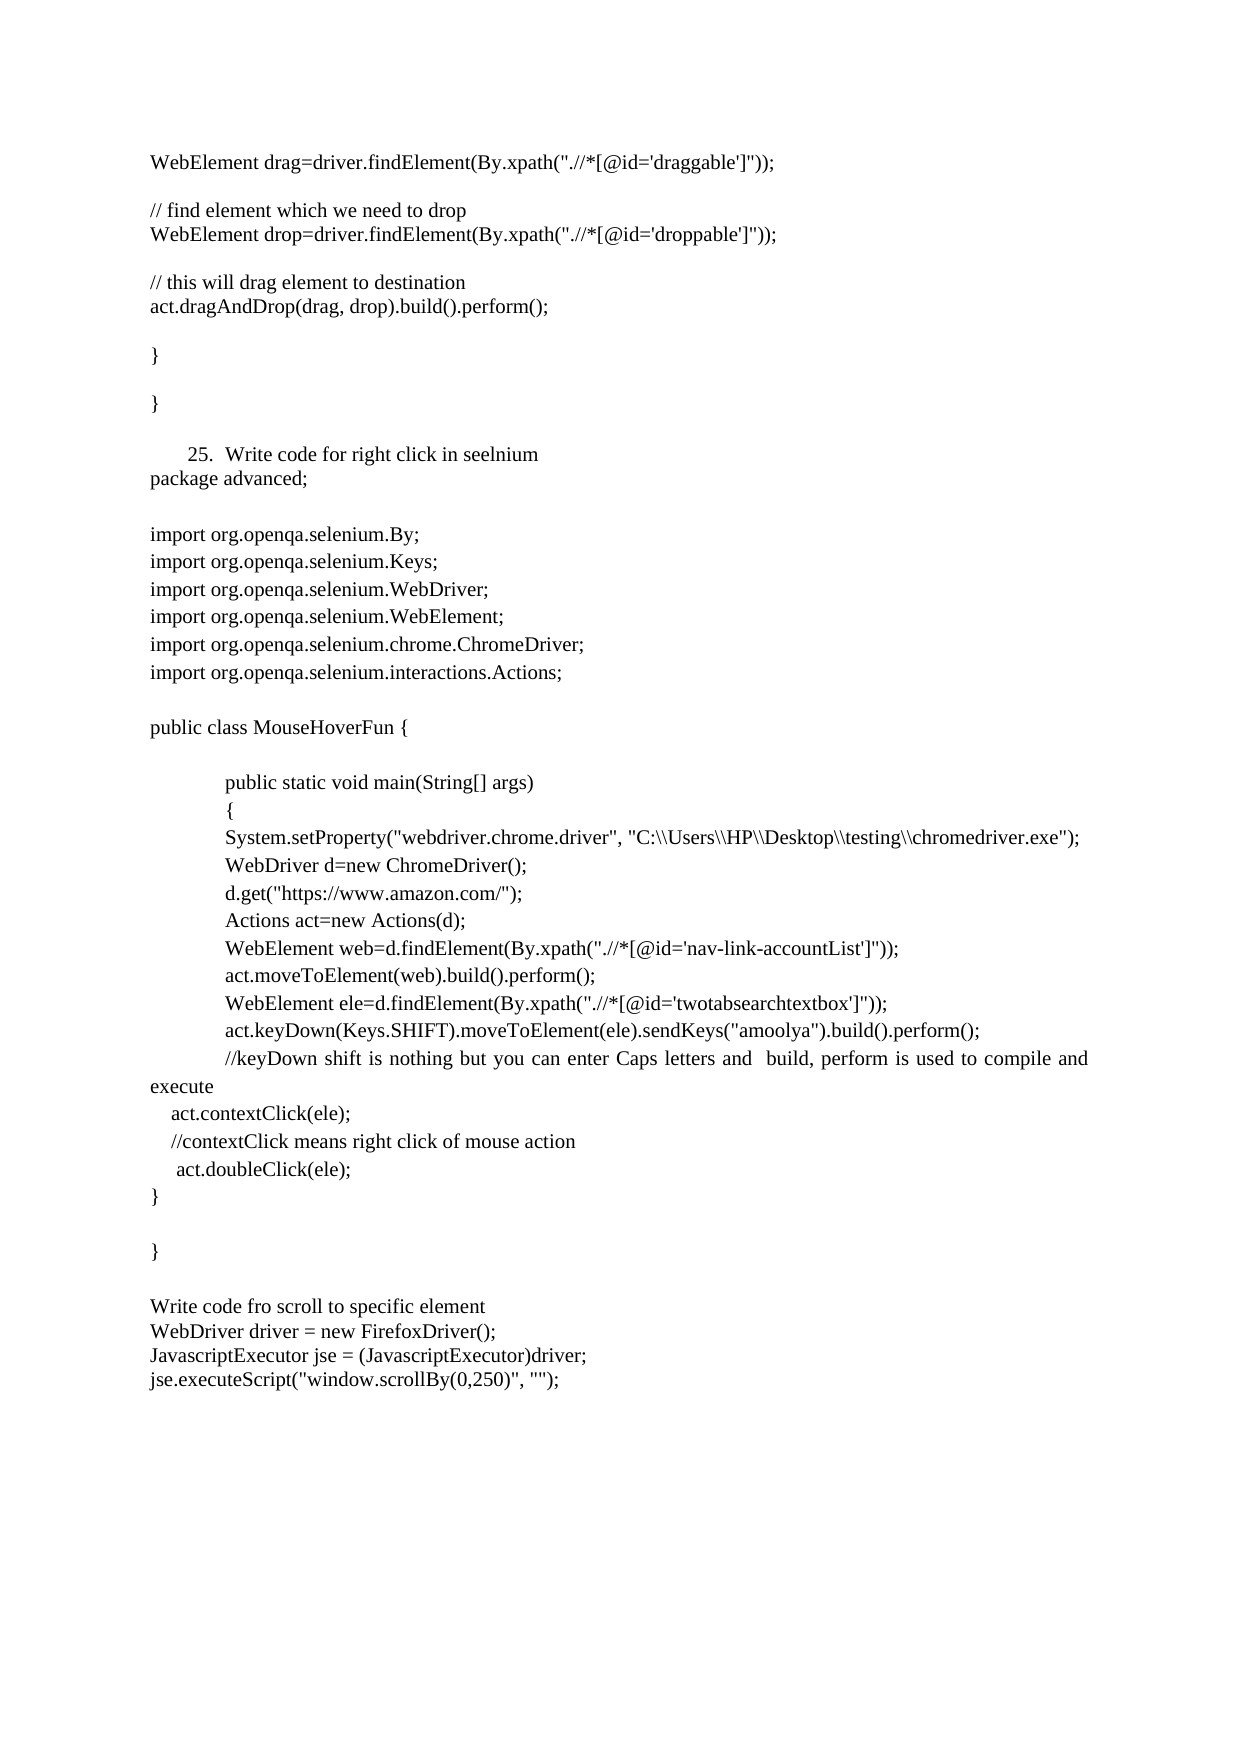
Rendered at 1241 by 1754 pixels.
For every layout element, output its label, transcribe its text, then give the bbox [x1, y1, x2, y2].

text import org.openqa.selenium.By; [150, 522, 1090, 546]
text WebElement ele=d.findElement(By.xpath(".//*[@id='twotabsearchtextbox']")); [150, 991, 1090, 1015]
text import org.openqa.selenium.WebElement; [150, 604, 1090, 628]
text package advanced; [150, 466, 1090, 490]
text d.get("https://www.amazon.com/"); [150, 880, 1090, 904]
text { [150, 798, 1090, 822]
text act.contextClick(ele); [150, 1101, 1090, 1125]
text } [150, 391, 1090, 415]
text // this will drag element to destination [150, 270, 1090, 294]
text JavascriptExecutor jse = (JavascriptExecutor)driver; [150, 1343, 1090, 1367]
text System.setProperty("webdriver.chrome.driver", "C:\\Users\\HP\\Desktop\\testing\\chromedriver.exe"); [150, 825, 1090, 849]
text WebElement drag=driver.findElement(By.xpath(".//*[@id='draggable']")); [150, 150, 1090, 174]
text Write code fro scroll to specific element [150, 1294, 1090, 1318]
text import org.openqa.selenium.chrome.ChromeDriver; [150, 632, 1090, 656]
text WebElement drop=driver.findElement(By.xpath(".//*[@id='droppable']")); [150, 222, 1090, 246]
text } [150, 342, 1090, 367]
text public static void main(String[] args) [150, 770, 1090, 794]
text public class MouseHoverFun { [150, 715, 1090, 739]
text import org.openqa.selenium.Keys; [150, 549, 1090, 573]
text WebElement web=d.findElement(By.xpath(".//*[@id='nav-link-accountList']")); [150, 936, 1090, 960]
text WebDriver d=new ChromeDriver(); [150, 853, 1090, 877]
text } [150, 1184, 1090, 1208]
text } [150, 1239, 1090, 1263]
text //contextClick means right click of mouse action [150, 1129, 1090, 1153]
text act.keyDown(Keys.SHIFT).moveToElement(ele).sendKeys("amoolya").build().perform(); [150, 1018, 1090, 1042]
text import org.openqa.selenium.WebDriver; [150, 577, 1090, 601]
text act.dragAndDrop(drag, drop).build().perform(); [150, 294, 1090, 318]
text //keyDown shift is nothing but you can enter Caps letters and build, perform is used to compile and execute [150, 1046, 1090, 1098]
text act.doubleClick(ele); [150, 1156, 1090, 1181]
text act.moveToElement(web).build().perform(); [150, 963, 1090, 987]
text // find element which we need to drop [150, 198, 1090, 222]
text import org.openqa.selenium.interactions.Actions; [150, 659, 1090, 684]
text jse.executeScript("window.scrollBy(0,250)", ""); [150, 1367, 1090, 1391]
text WebDriver driver = new FirefoxDriver(); [150, 1318, 1090, 1343]
text Actions act=new Actions(d); [150, 908, 1090, 932]
list Write code for right click in seelnium [187, 442, 1090, 466]
